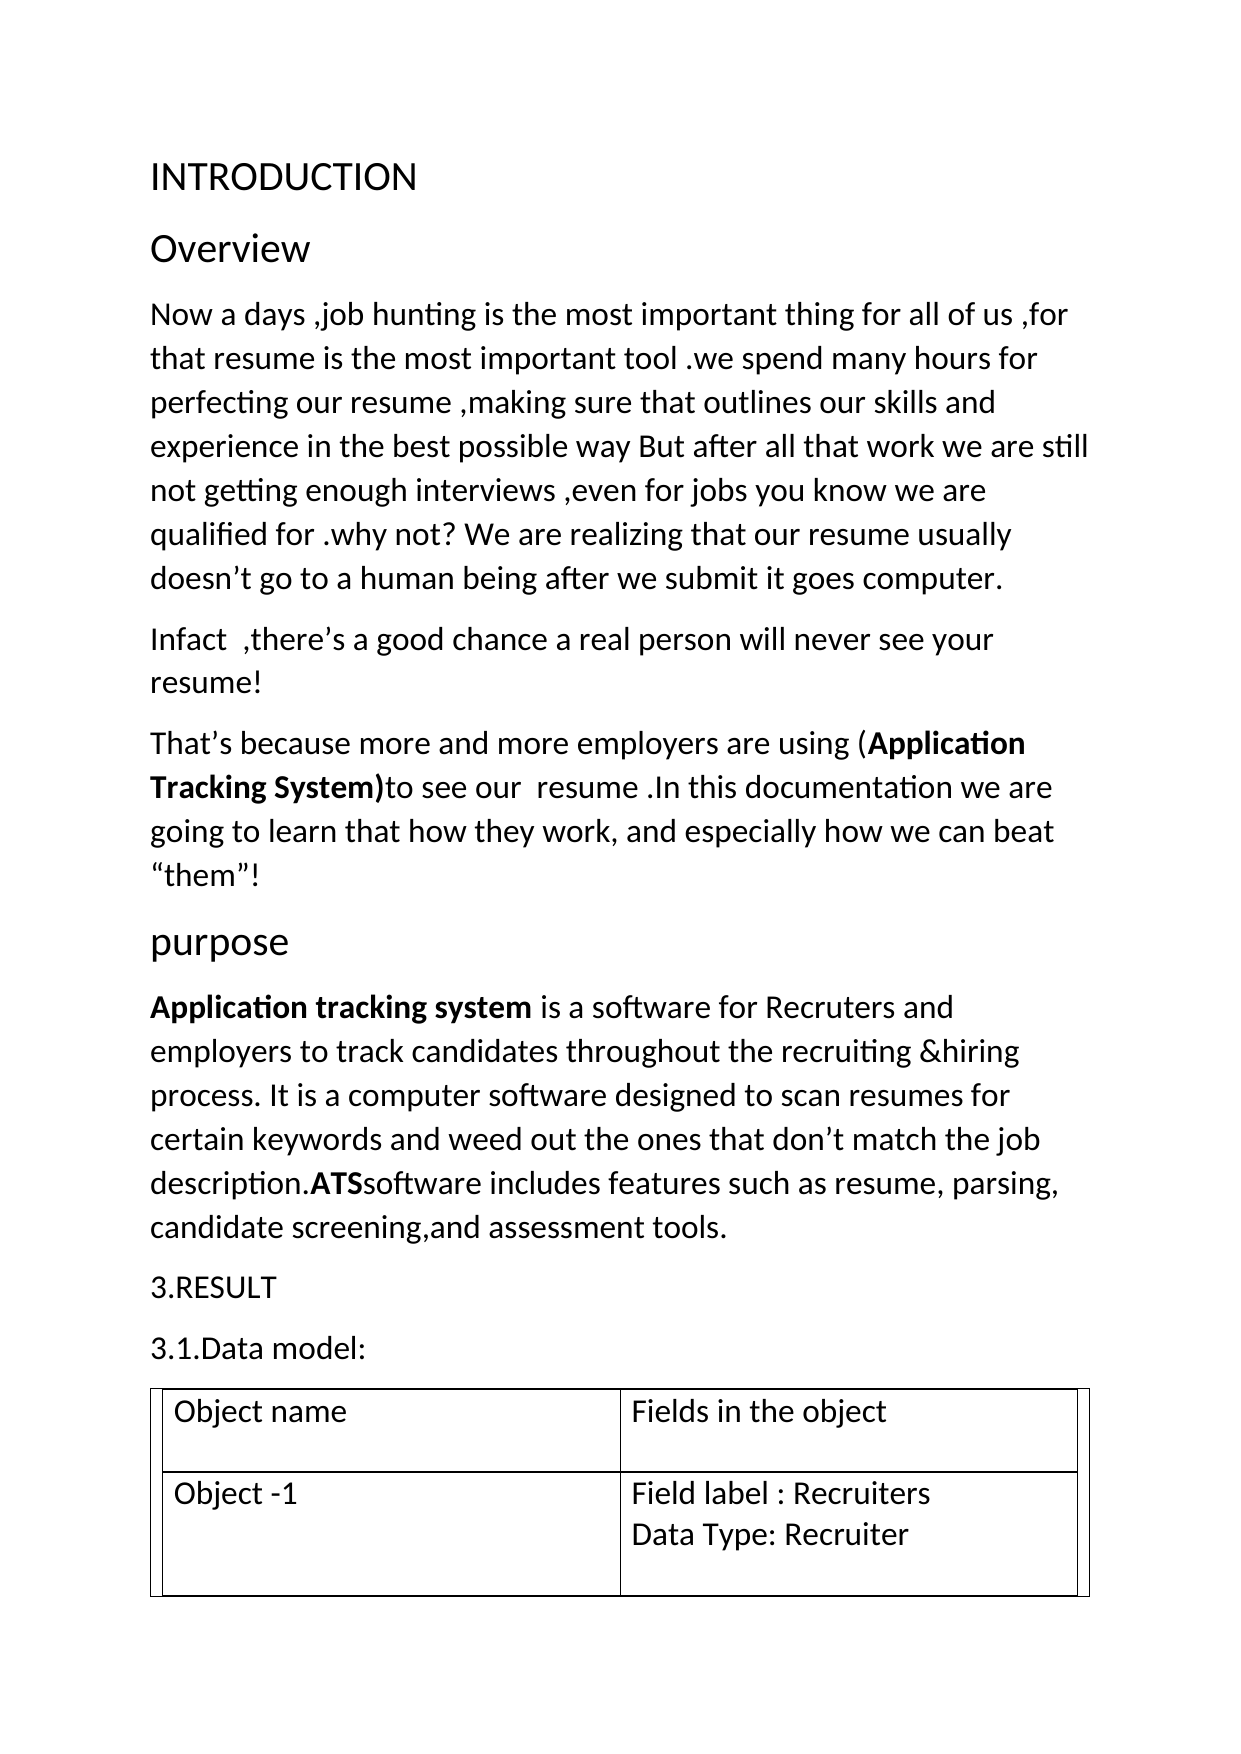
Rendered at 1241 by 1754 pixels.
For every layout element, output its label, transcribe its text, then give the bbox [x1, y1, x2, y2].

text INTRODUCTION [150, 150, 1090, 201]
text 3.RESULT [150, 1267, 1090, 1307]
text 3.1.Data model: [150, 1327, 1090, 1368]
table_header [621, 1390, 1077, 1471]
text Infact ,there’s a good chance a real person will never see your resume! [150, 617, 1090, 702]
text That’s because more and more employers are using (Application Tracking System)to see our resume .In this documentation we are going to learn that how they work, and especially how we can beat “them”! [150, 722, 1090, 895]
table_header [163, 1473, 620, 1595]
text purpose [150, 914, 1090, 965]
table_header [151, 1389, 162, 1596]
table_header [1078, 1389, 1089, 1596]
text Overview [150, 222, 1090, 272]
text Now a days ,job hunting is the most important thing for all of us ,for that resume is the most important tool .we spend many hours for perfecting our resume ,making sure that outlines our skills and experience in the best possible way But after all that work we are still not getting enough interviews ,even for jobs you know we are qualified for .why not? We are realizing that our resume usually doesn’t go to a human being after we submit it goes computer. [150, 293, 1090, 598]
table_header [621, 1473, 1077, 1595]
text Application tracking system is a software for Recruters and employers to track candidates throughout the recruiting &hiring process. It is a computer software designed to scan resumes for certain keywords and weed out the ones that don’t match the job description.ATSsoftware includes features such as resume, parsing, candidate screening,and assessment tools. [150, 986, 1090, 1247]
table_header [163, 1390, 620, 1471]
